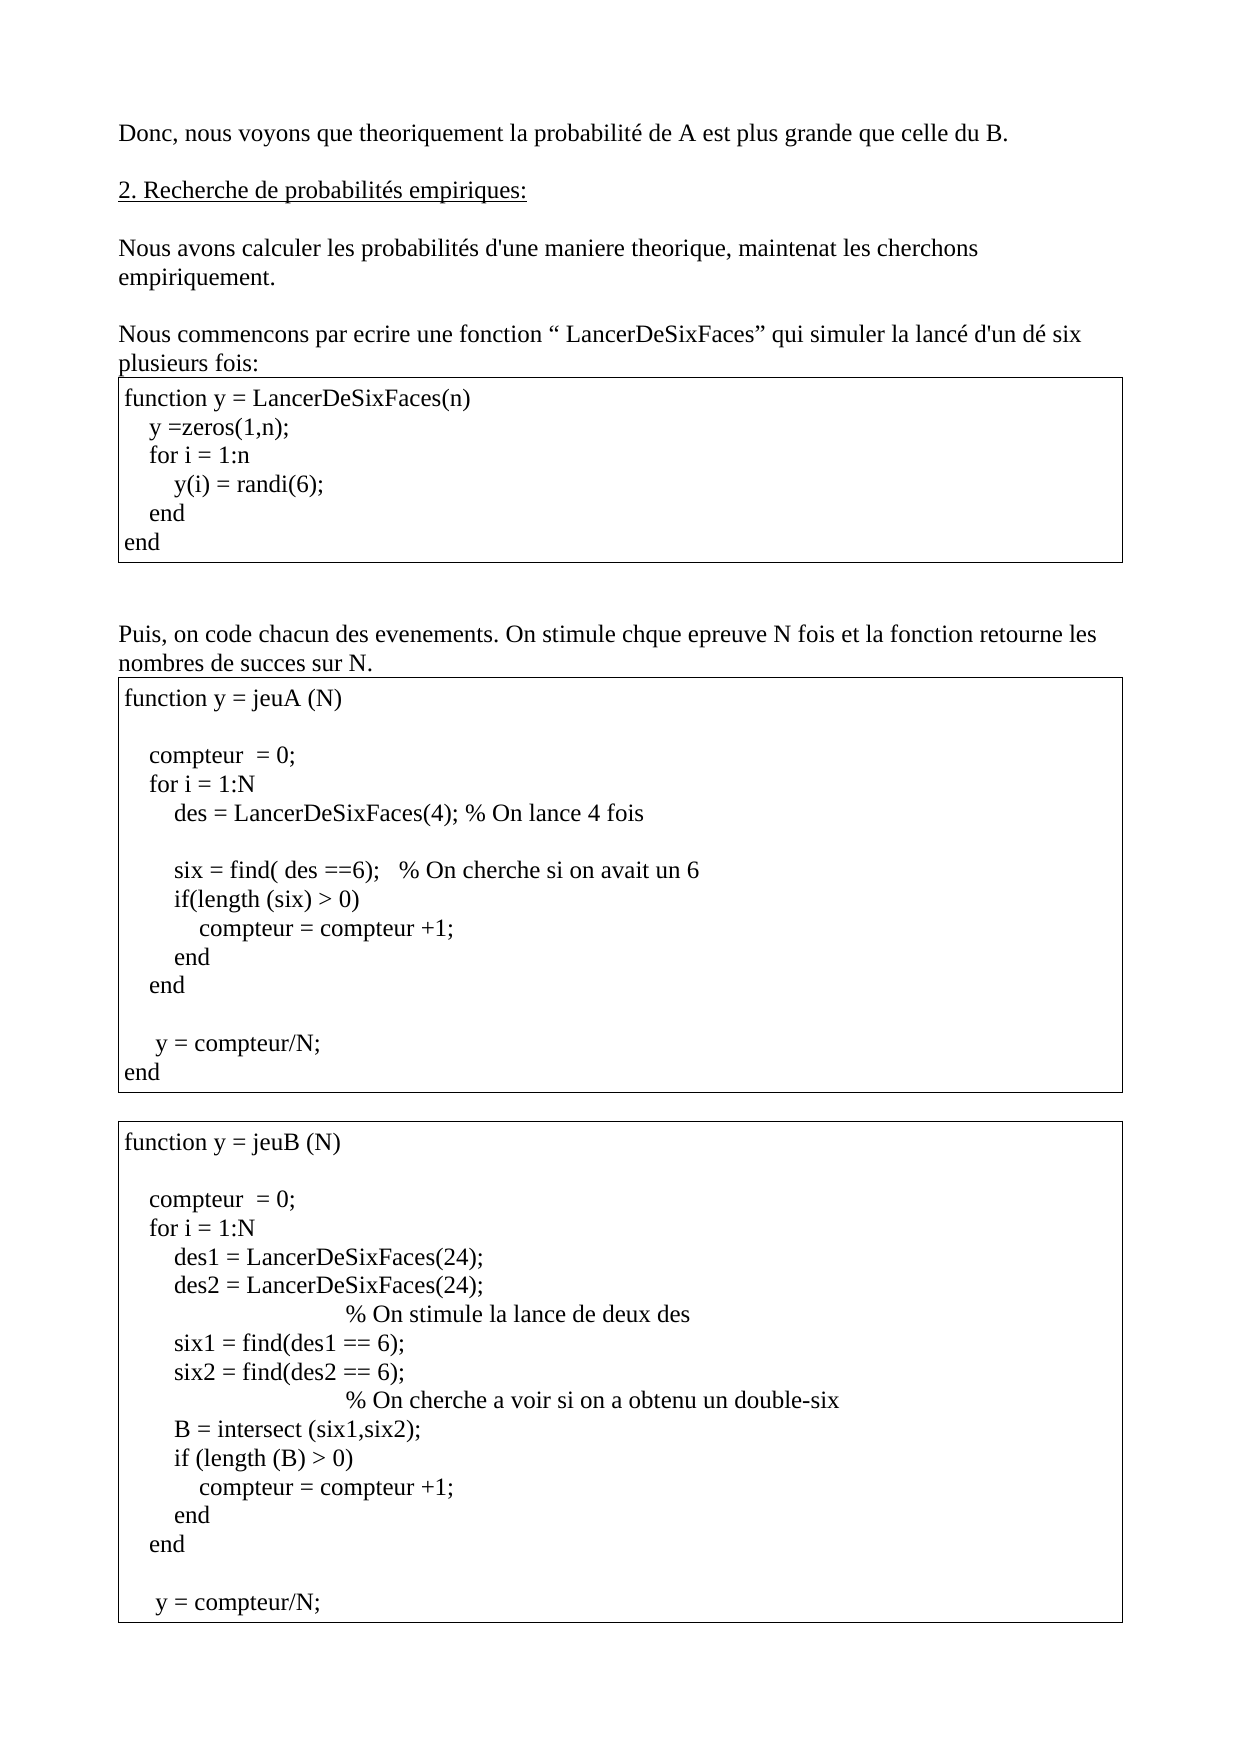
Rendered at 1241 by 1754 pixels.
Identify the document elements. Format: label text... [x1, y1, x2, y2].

text 2. Recherche de probabilités empiriques: [118, 176, 1122, 204]
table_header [119, 1122, 1122, 1621]
table_header function y = jeuA (N) compteur = 0; for i = 1:N des = LancerDeSixFaces(4); % On lance 4 fois six = find( des ==6); % On cherche si on avait un 6 if(length (six) > 0) compteur = compteur +1; end end y = compteur/N; end [119, 678, 1122, 1091]
text Nous avons calculer les probabilités d'une maniere theorique, maintenat les cherchons empiriquement. [118, 233, 1122, 291]
table_header function y = LancerDeSixFaces(n) y =zeros(1,n); for i = 1:n y(i) = randi(6); end end [119, 378, 1122, 561]
text Nous commencons par ecrire une fonction “ LancerDeSixFaces” qui simuler la lancé d'un dé six plusieurs fois: [118, 319, 1122, 377]
text Puis, on code chacun des evenements. On stimule chque epreuve N fois et la fonction retourne les nombres de succes sur N. [118, 619, 1122, 677]
text Donc, nous voyons que theoriquement la probabilité de A est plus grande que celle du B. [118, 118, 1122, 147]
